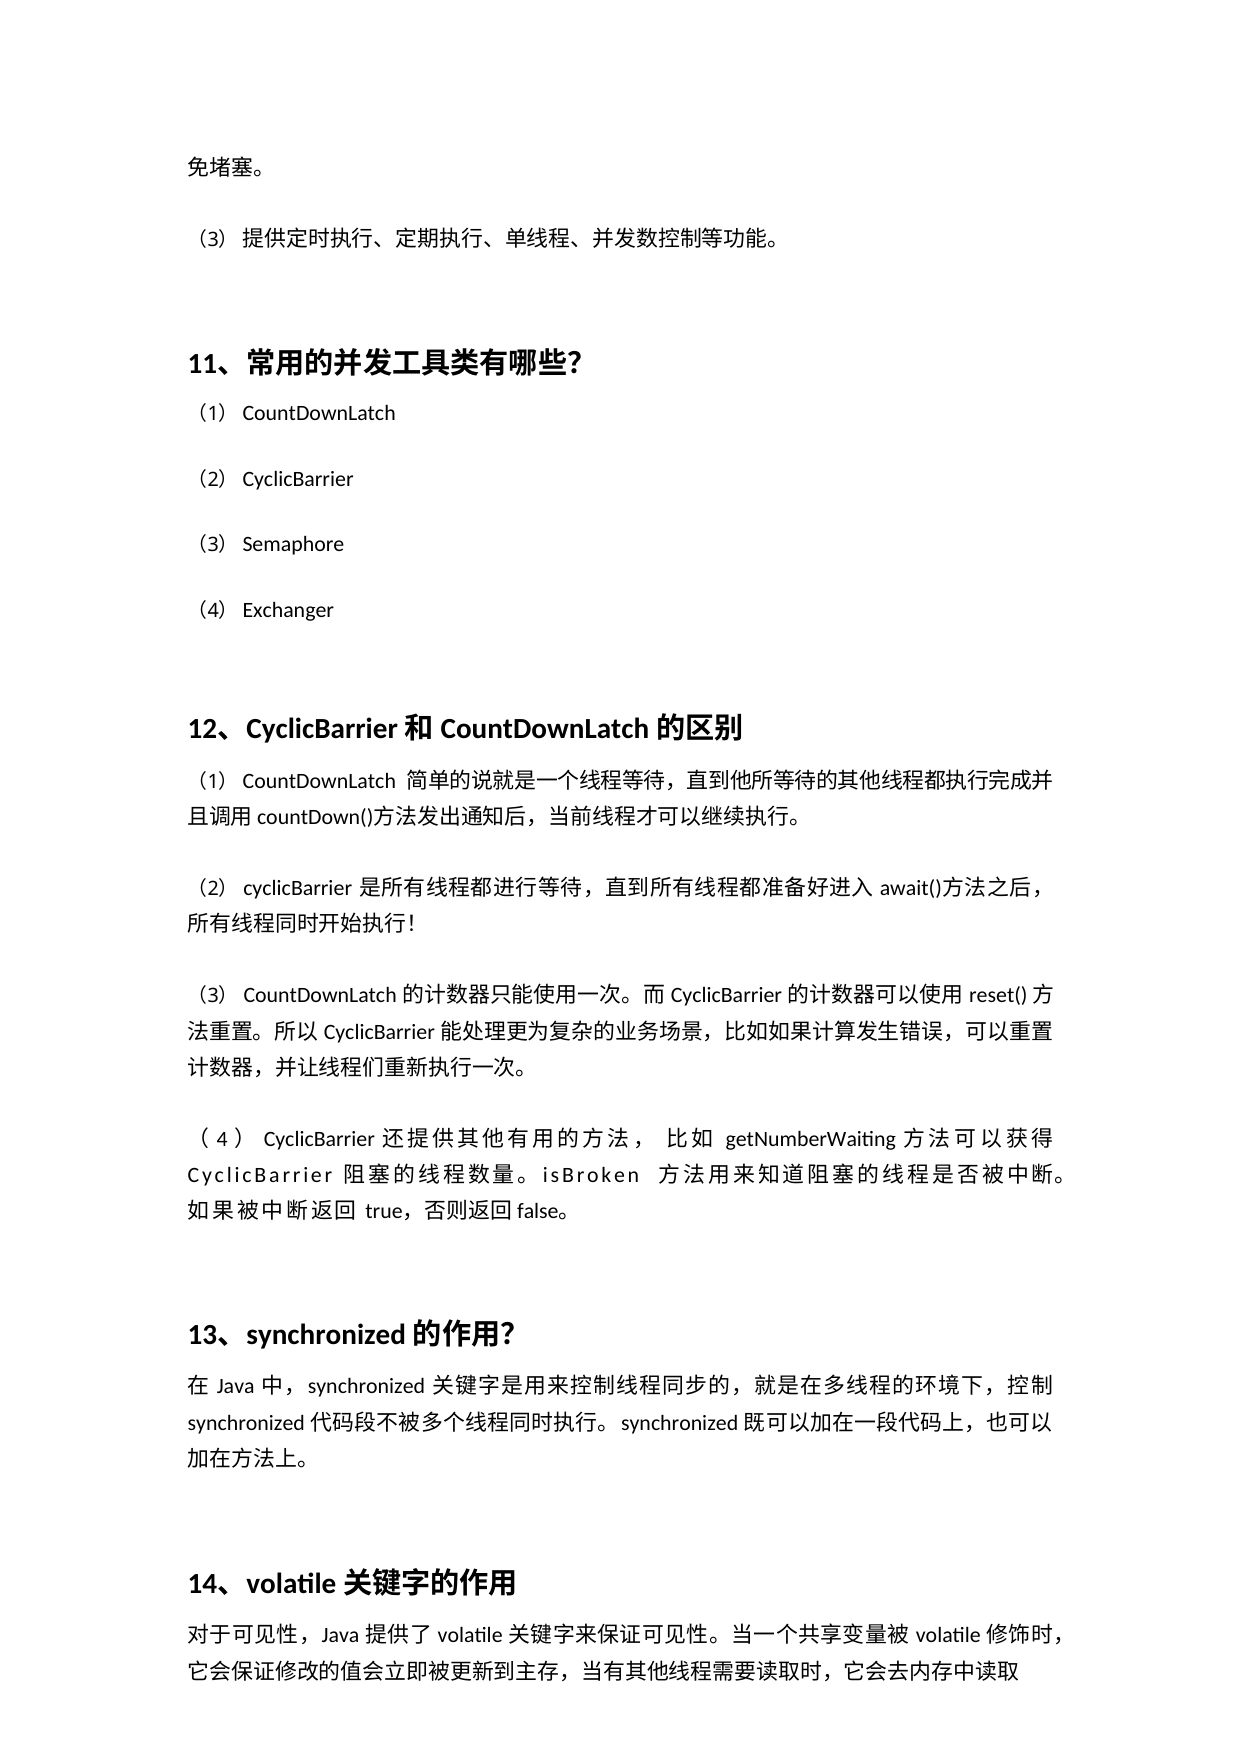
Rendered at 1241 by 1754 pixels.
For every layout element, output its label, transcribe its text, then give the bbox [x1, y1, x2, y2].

subtitle 11、常用的并发工具类有哪些？ [187, 339, 1078, 382]
list Exchanger [187, 594, 1078, 623]
subtitle 13、synchronized 的作用？ [187, 1310, 1078, 1353]
text 对于可见性，Java 提供了 volatile 关键字来保证可见性。当一个共享变量被 volatile 修饰时，它会保证修改的值会立即被更新到主存，当有其他线程需要读取时，它会去内存中读取 [187, 1617, 1054, 1686]
text （ 4 ） CyclicBarrier 还提供其他有用的方法， 比如 getNumberWaiting 方法可以获得CyclicBarrier 阻塞的线程数量。isBroken 方法用来知道阻塞的线程是否被中断。如果被中断返回 true，否则返回 false。 [187, 1121, 1054, 1225]
list CountDownLatch [187, 397, 1078, 426]
list Semaphore [187, 529, 1078, 558]
list cyclicBarrier 是所有线程都进行等待，直到所有线程都准备好进入 await()方法之后， 所有线程同时开始执行！ [187, 870, 1054, 938]
list CountDownLatch 的计数器只能使用一次。而 CyclicBarrier 的计数器可以使用 reset() 方法重置。所以 CyclicBarrier 能处理更为复杂的业务场景，比如如果计算发生错误，可以重置计数器，并让线程们重新执行一次。 [187, 977, 1054, 1082]
subtitle 12、CyclicBarrier 和 CountDownLatch 的区别 [187, 705, 1078, 747]
text 免堵塞。 [187, 150, 1078, 182]
list 提供定时执行、定期执行、单线程、并发数控制等功能。 [187, 221, 1078, 253]
subtitle 14、volatile 关键字的作用 [187, 1559, 1078, 1602]
text 在 Java 中，synchronized 关键字是用来控制线程同步的，就是在多线程的环境下，控制synchronized 代码段不被多个线程同时执行。synchronized 既可以加在一段代码上，也可以加在方法上。 [187, 1368, 1054, 1473]
list CountDownLatch 简单的说就是一个线程等待，直到他所等待的其他线程都执行完成并且调用 countDown()方法发出通知后，当前线程才可以继续执行。 [187, 763, 1054, 831]
list CyclicBarrier [187, 463, 1078, 492]
